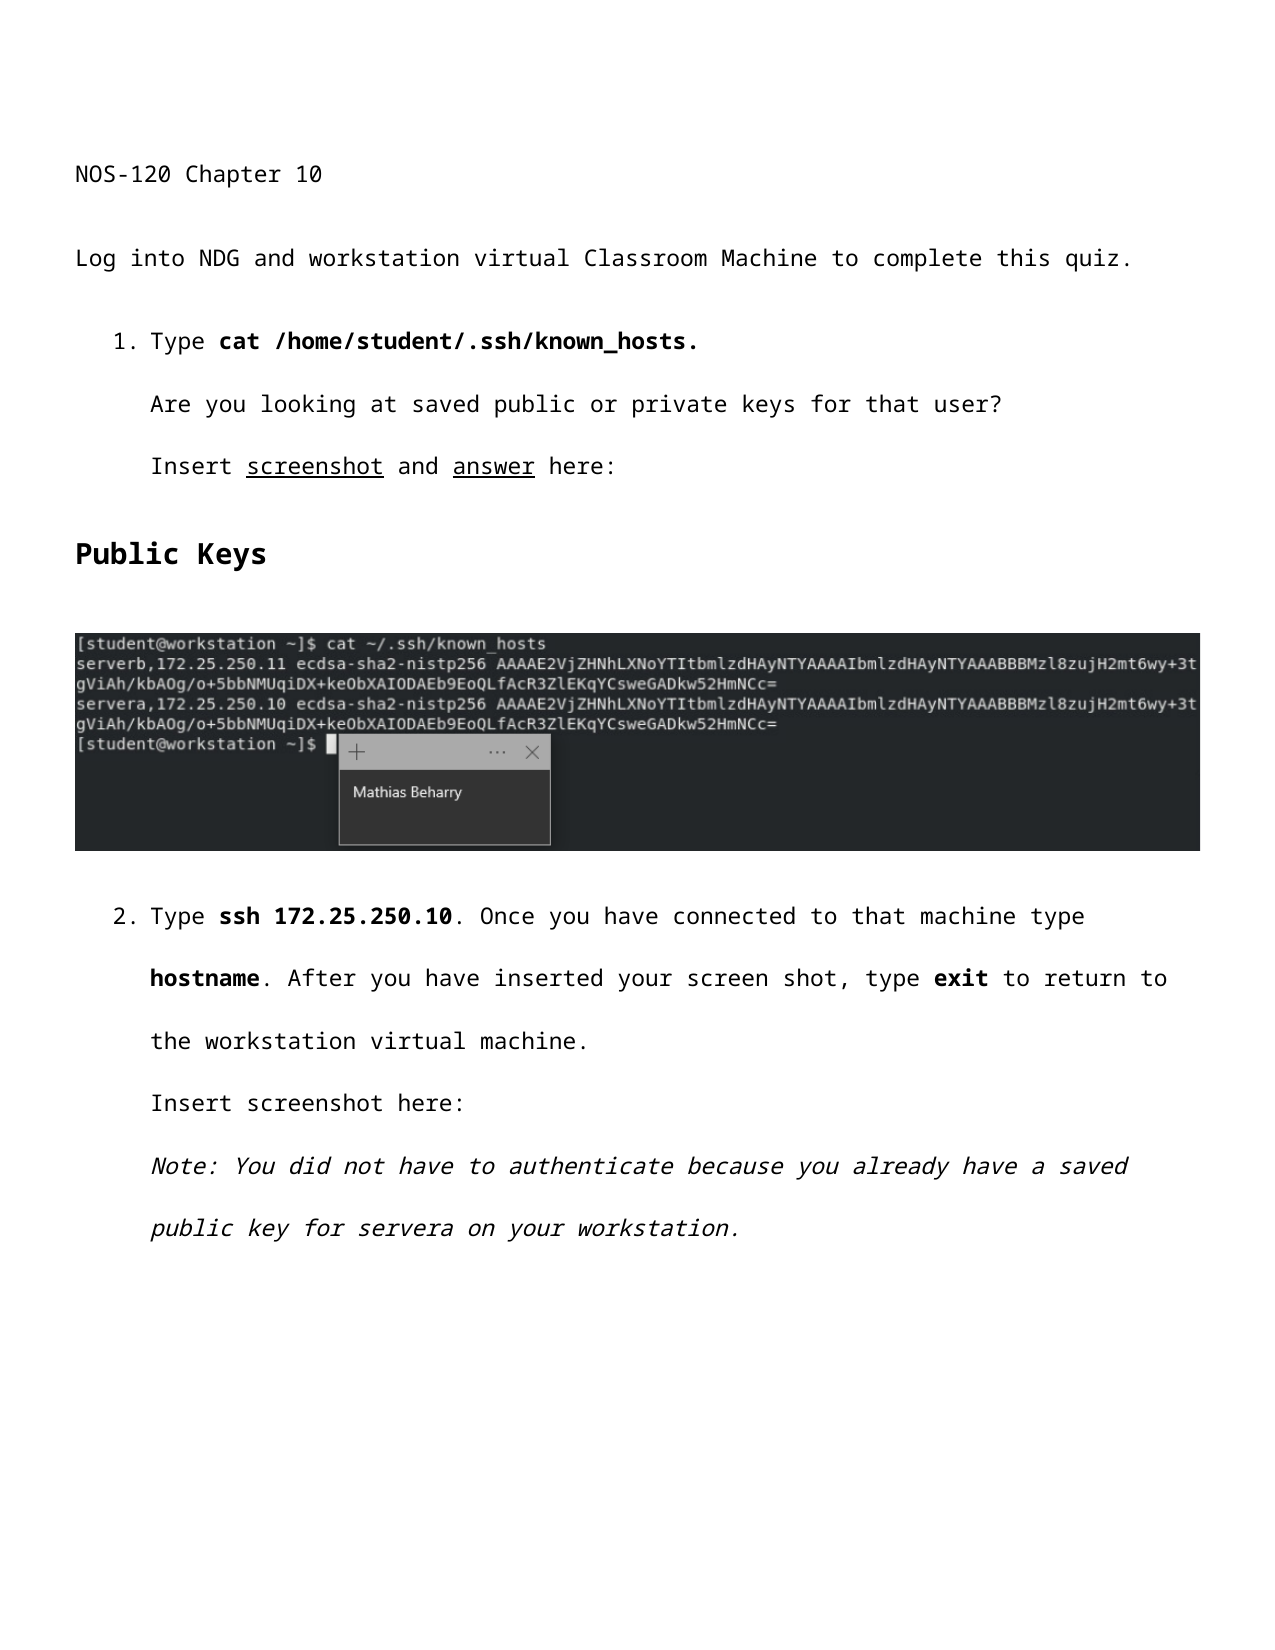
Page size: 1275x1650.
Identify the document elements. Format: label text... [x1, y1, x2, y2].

list Are you looking at saved public or private keys for that user? [150, 387, 1200, 419]
list Insert screenshot and answer here: [150, 450, 1200, 481]
list Note: You did not have to authenticate because you already have a saved public key for servera on your workstation. [150, 1150, 1200, 1244]
text Log into NDG and workstation virtual Classroom Machine to complete this quiz. [75, 242, 1200, 273]
text Public Keys [75, 533, 1200, 573]
list Insert screenshot here: [150, 1087, 1200, 1119]
list Type ssh 172.25.250.10. Once you have connected to that machine type hostname. After you have inserted your screen shot, type exit to return to the workstation virtual machine. [112, 900, 1200, 1056]
text NOS-120 Chapter 10 [75, 158, 1200, 189]
list Type cat /home/student/.ssh/known_hosts. [112, 325, 1200, 356]
